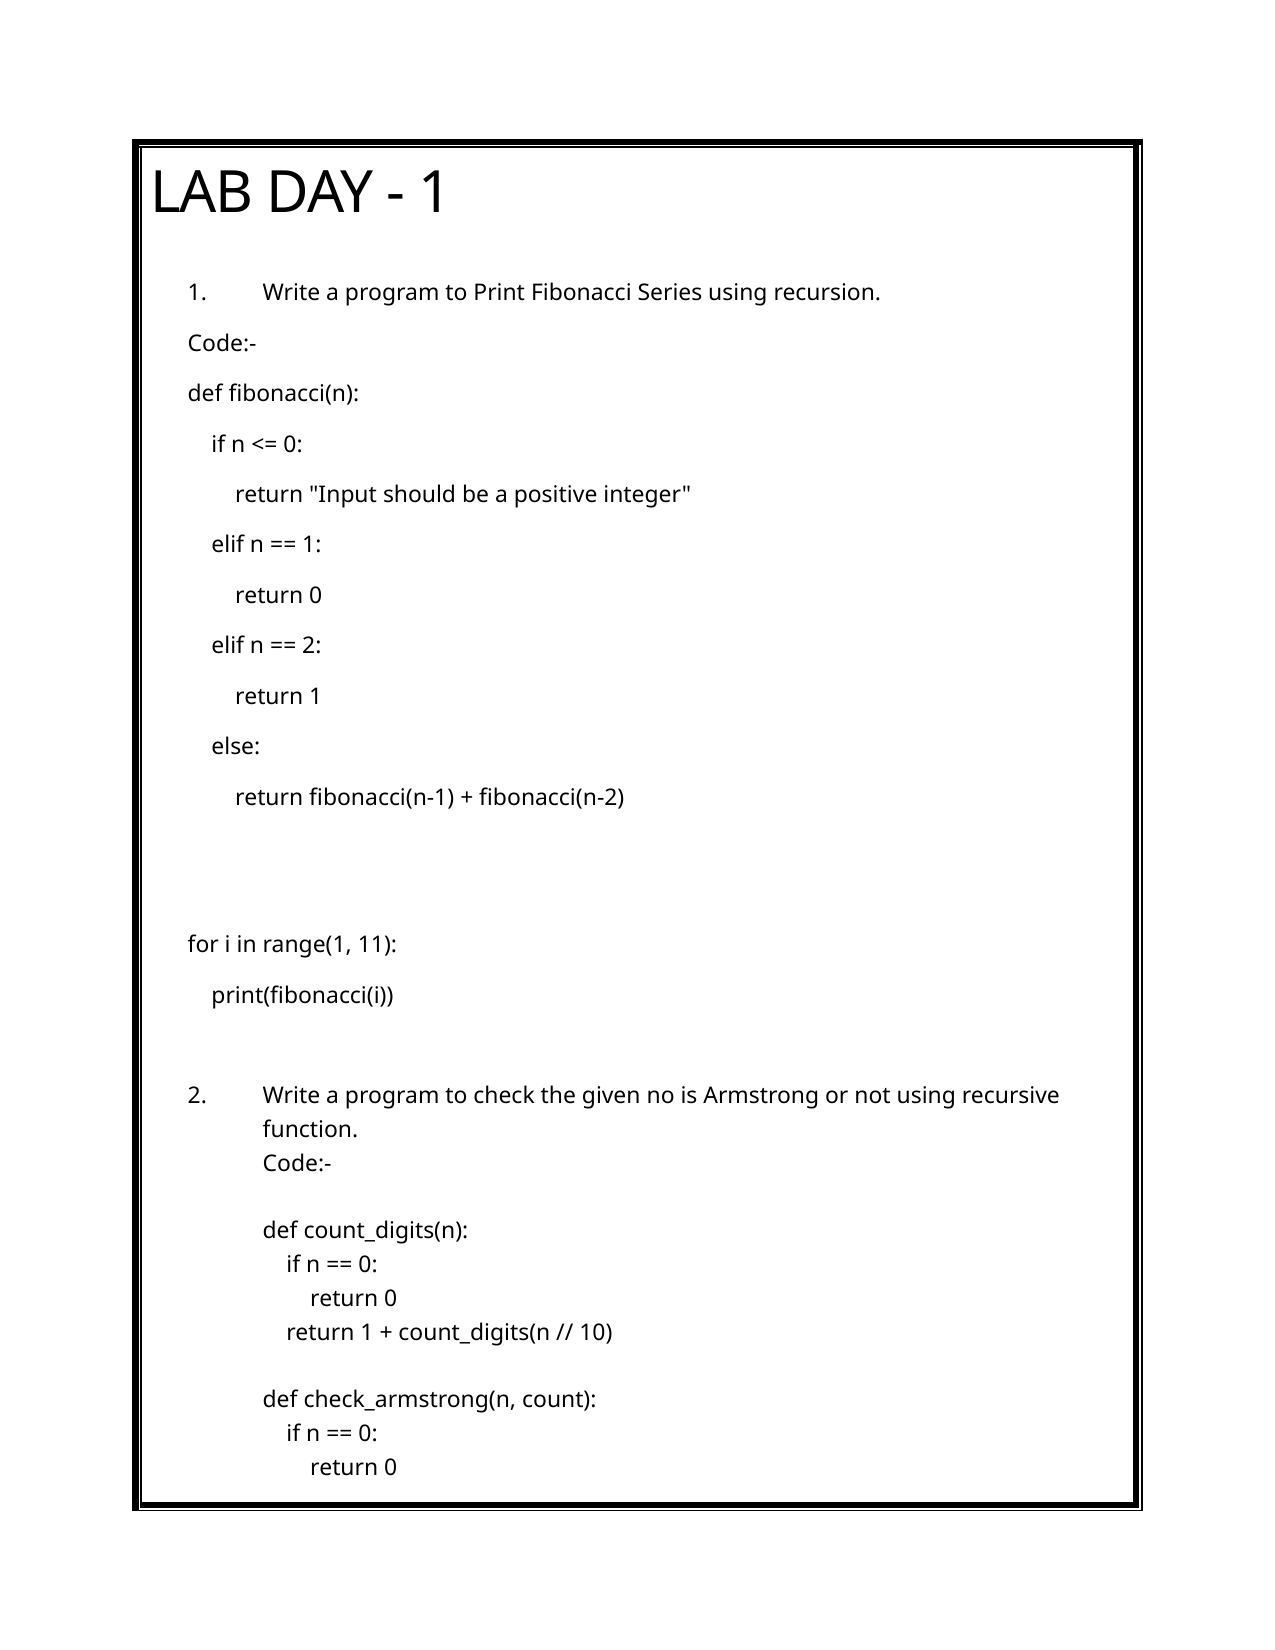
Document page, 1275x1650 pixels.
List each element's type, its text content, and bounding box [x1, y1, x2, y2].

list return 1 + count_digits(n // 10) [262, 1316, 1125, 1347]
text print(fibonacci(i)) [187, 979, 1125, 1010]
list Code:- [262, 1147, 1125, 1178]
text return 0 [187, 579, 1125, 610]
text elif n == 1: [187, 528, 1125, 560]
list return 0 [262, 1282, 1125, 1313]
text return "Input should be a positive integer" [187, 478, 1125, 509]
text for i in range(1, 11): [187, 928, 1125, 959]
text return 1 [187, 680, 1125, 711]
list return 0 [262, 1451, 1125, 1482]
list def check_armstrong(n, count): [262, 1383, 1125, 1414]
list if n == 0: [262, 1417, 1125, 1448]
list Write a program to check the given no is Armstrong or not using recursive function. [187, 1079, 1125, 1144]
title LAB DAY - 1 [150, 150, 1125, 229]
list Write a program to Print Fibonacci Series using recursion. [187, 276, 1125, 308]
text elif n == 2: [187, 629, 1125, 661]
list def count_digits(n): [262, 1214, 1125, 1246]
text def fibonacci(n): [187, 377, 1125, 408]
text return fibonacci(n-1) + fibonacci(n-2) [187, 781, 1125, 812]
text if n <= 0: [187, 428, 1125, 459]
text else: [187, 730, 1125, 761]
text Code:- [187, 327, 1125, 358]
list if n == 0: [262, 1248, 1125, 1279]
